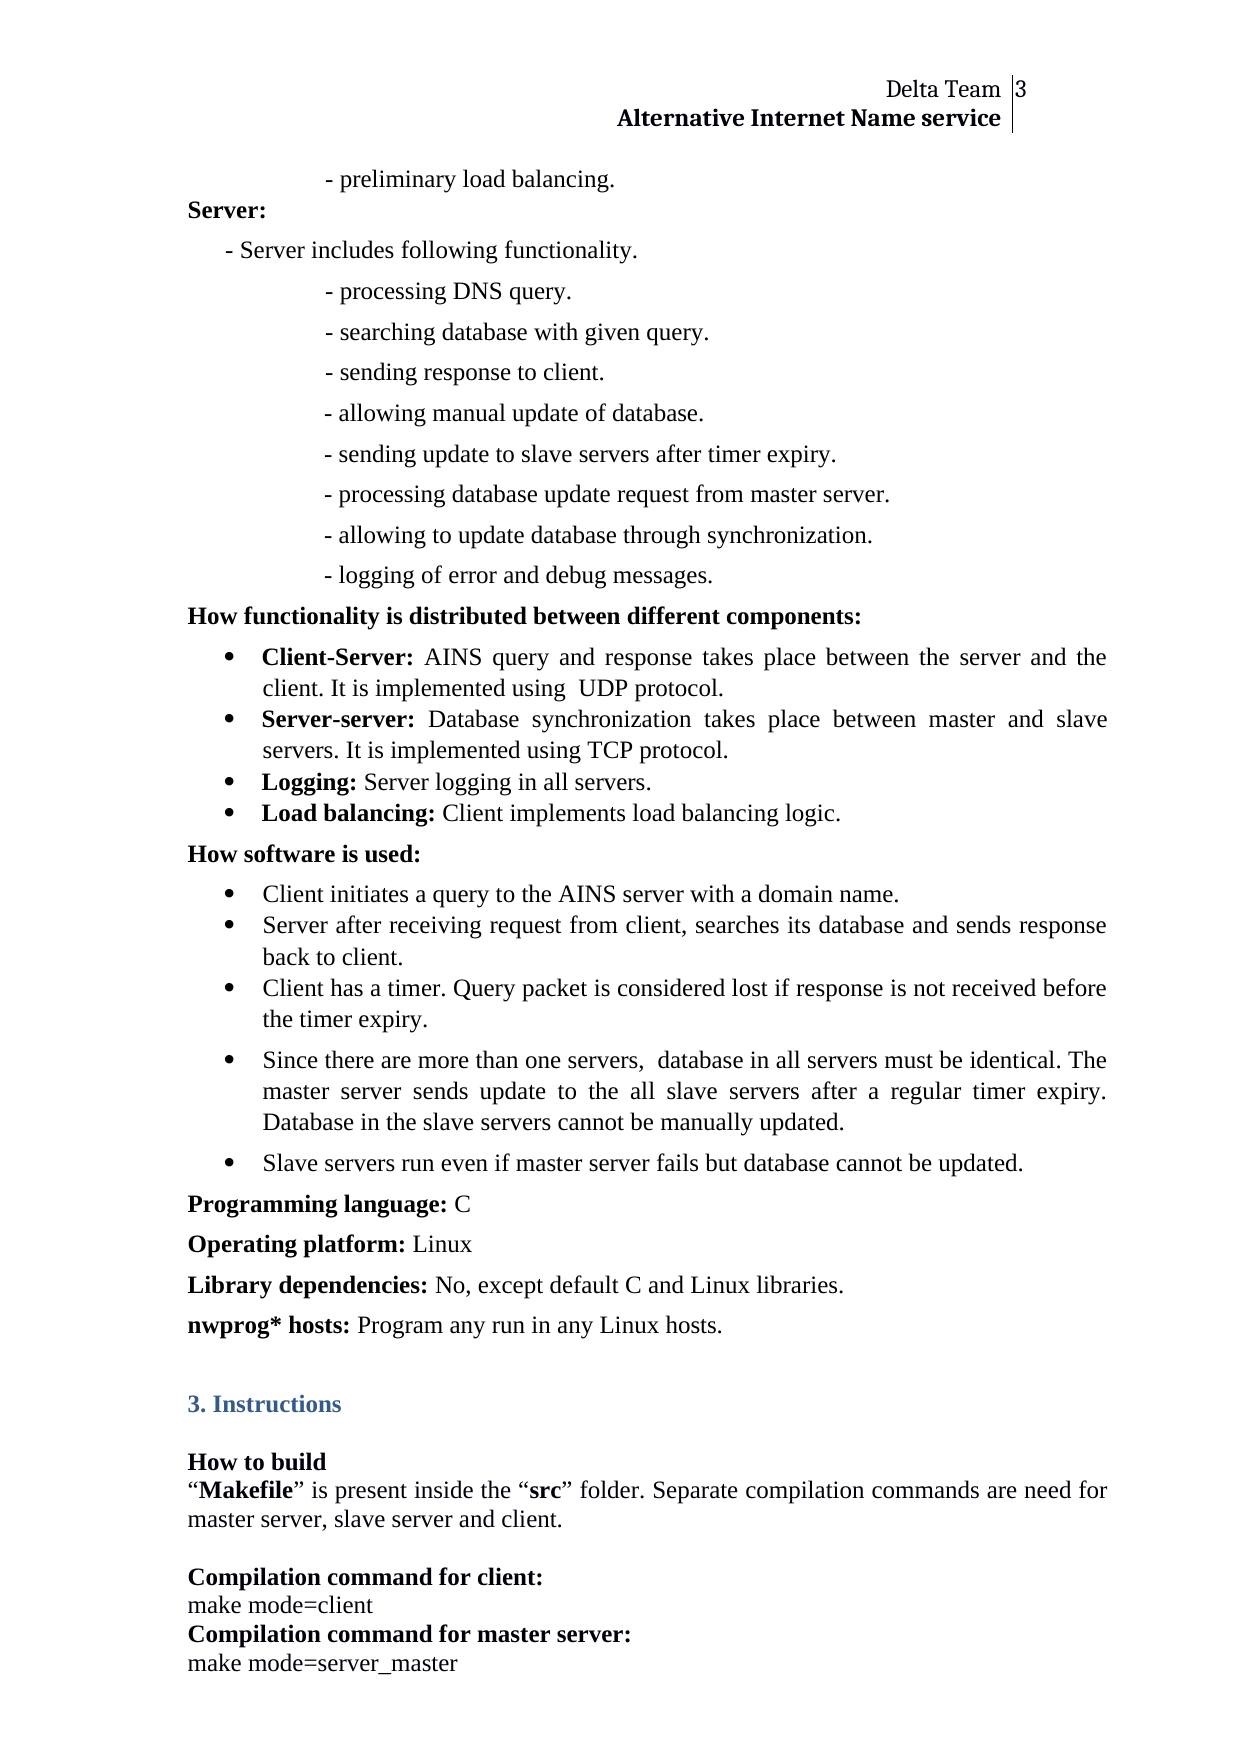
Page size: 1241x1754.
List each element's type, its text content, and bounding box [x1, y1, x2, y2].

text Compilation command for client: [187, 1562, 1108, 1591]
text make mode=client [187, 1591, 1108, 1619]
text Programming language: C [187, 1186, 1108, 1217]
subtitle 3. Instructions [187, 1389, 1108, 1418]
list Client initiates a query to the AINS server with a domain name. [225, 877, 1108, 908]
text How software is used: [187, 836, 1108, 867]
text Compilation command for master server: [187, 1619, 1108, 1648]
list Server: [187, 192, 1108, 224]
list Logging: Server logging in all servers. [225, 764, 1108, 796]
list Server-server: Database synchronization takes place between master and slave servers. It is implemented using TCP protocol. [225, 702, 1108, 764]
list Server after receiving request from client, searches its database and sends response back to client. [225, 908, 1108, 971]
list Slave servers run even if master server fails but database cannot be updated. [225, 1146, 1108, 1177]
text Operating platform: Linux [187, 1227, 1108, 1258]
text How functionality is distributed between different components: [187, 599, 1108, 630]
text - logging of error and debug messages. [224, 558, 1108, 589]
text - Server includes following functionality. [187, 233, 1108, 264]
list Client has a timer. Query packet is considered lost if response is not received before the timer expiry. [225, 971, 1108, 1033]
text How to build [187, 1447, 1108, 1476]
text nwprog* hosts: Program any run in any Linux hosts. [187, 1308, 1108, 1339]
text - sending update to slave servers after timer expiry. [224, 436, 1108, 467]
list - preliminary load balancing. [187, 161, 1108, 192]
list Load balancing: Client implements load balancing logic. [225, 796, 1108, 827]
list Since there are more than one servers, database in all servers must be identical. The master server sends update to the all slave servers after a regular timer expiry. Database in the slave servers cannot be manually updated. [225, 1042, 1108, 1136]
text - allowing manual update of database. [224, 396, 1108, 427]
text - searching database with given query. [187, 314, 1108, 346]
text - allowing to update database through synchronization. [224, 517, 1108, 549]
list Client-Server: AINS query and response takes place between the server and the client. It is implemented using UDP protocol. [225, 639, 1108, 702]
text Library dependencies: No, except default C and Linux libraries. [187, 1267, 1108, 1299]
text - processing DNS query. [187, 274, 1108, 305]
text - processing database update request from master server. [224, 477, 1108, 508]
text make mode=server_master [187, 1648, 1108, 1677]
text “Makefile” is present inside the “src” folder. Separate compilation commands are need for master server, slave server and client. [187, 1476, 1108, 1533]
text - sending response to client. [187, 355, 1108, 386]
